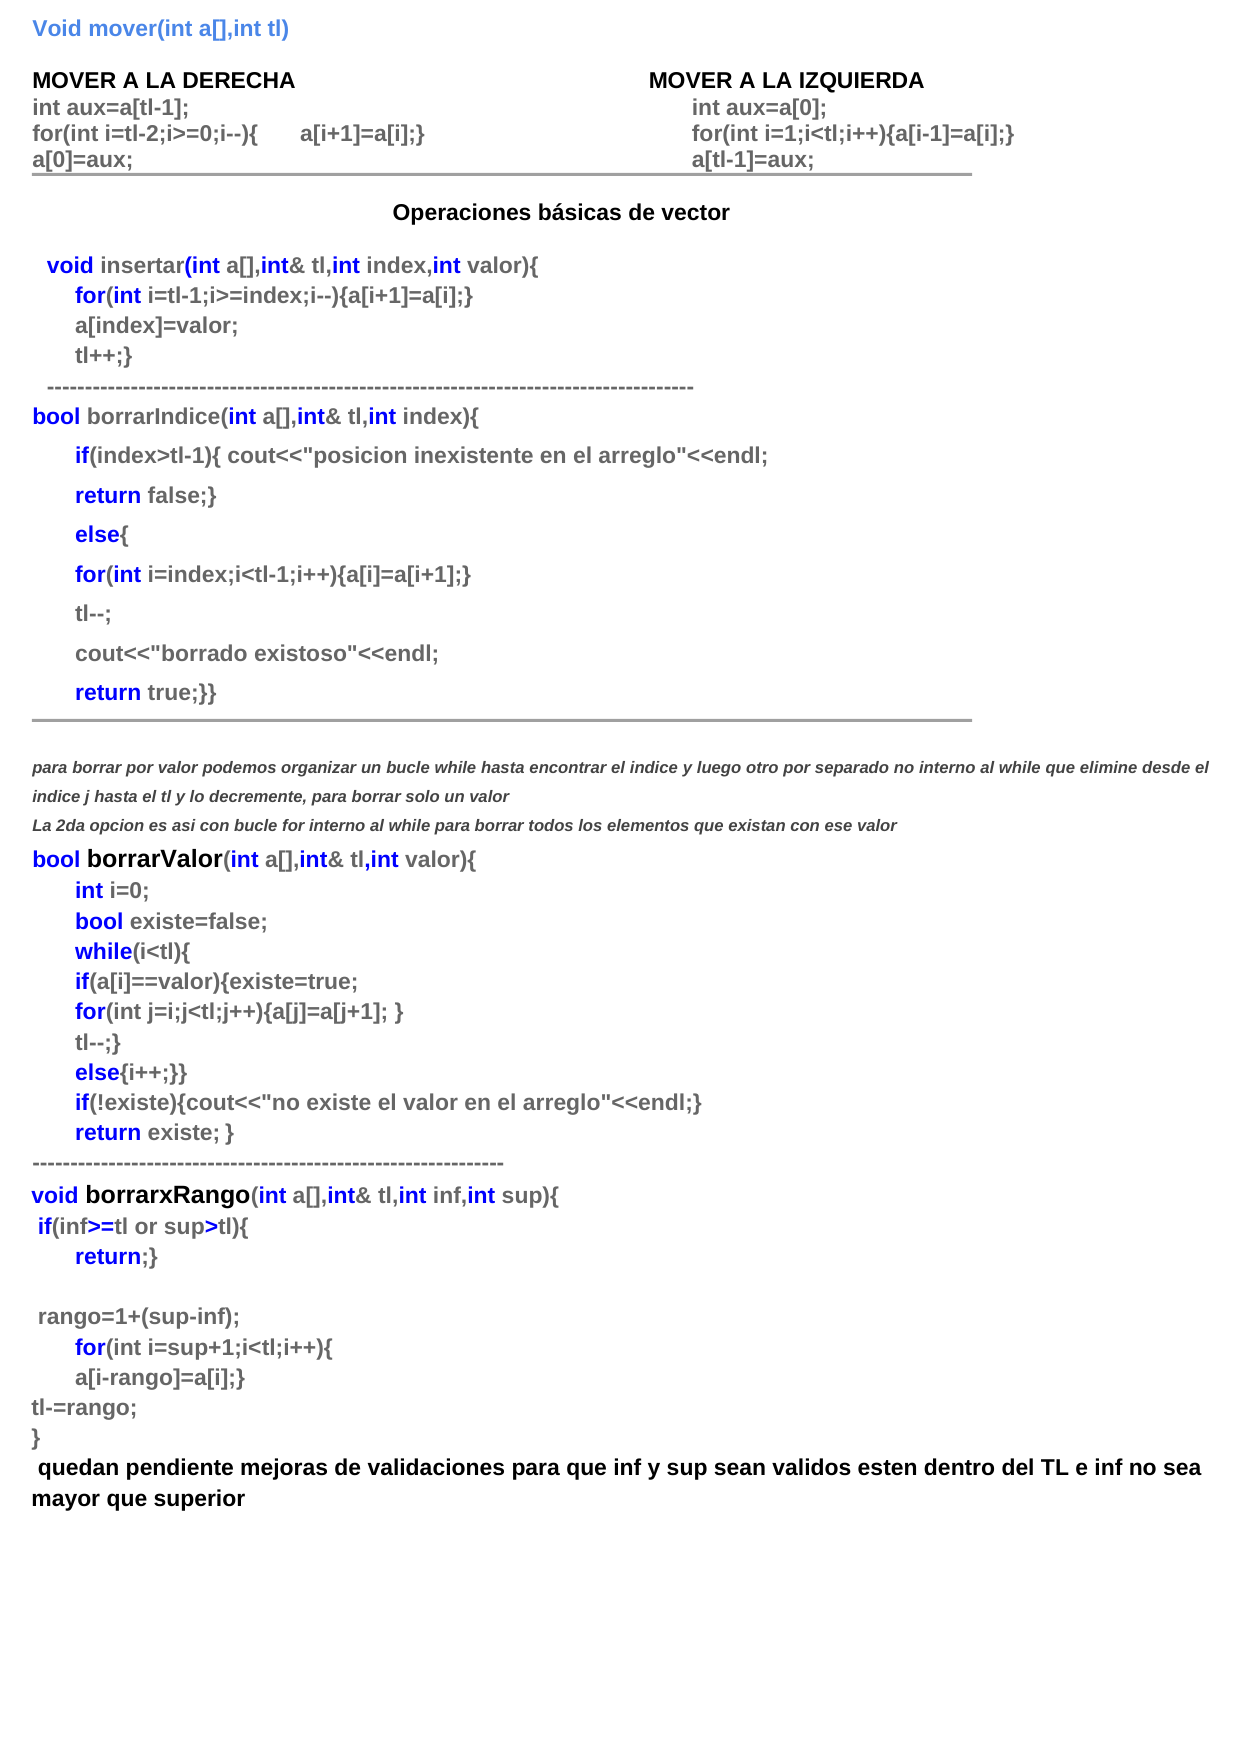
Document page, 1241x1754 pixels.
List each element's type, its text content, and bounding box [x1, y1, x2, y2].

text if(inf>=tl or sup>tl){ [31, 1213, 1212, 1239]
text int aux=a[tl-1]; [32, 94, 511, 120]
text for(int i=tl-1;i>=index;i--){a[i+1]=a[i];} [47, 282, 1090, 308]
text Operaciones básicas de vector [32, 199, 1090, 226]
text for(int i=index;i<tl-1;i++){a[i]=a[i+1];} [32, 561, 1212, 587]
text int i=0; [32, 877, 1212, 904]
text -------------------------------------------------------------- [32, 1149, 1212, 1176]
text for(int j=i;j<tl;j++){a[j]=a[j+1]; } [32, 998, 1212, 1025]
text tl-=rango; [31, 1394, 1212, 1420]
text while(i<tl){ [32, 938, 1212, 964]
text rango=1+(sup-inf); [31, 1303, 1212, 1329]
text bool existe=false; [32, 908, 1212, 934]
text for(int i=tl-2;i>=0;i--){ a[i+1]=a[i];} [32, 120, 511, 146]
text a[tl-1]=aux; [648, 146, 1128, 173]
text La 2da opcion es asi con bucle for interno al while para borrar todos los elementos que existan con ese valor [32, 816, 1212, 835]
text return false;} [32, 482, 1212, 508]
text tl--;} [32, 1028, 1212, 1055]
text Void mover(int a[],int tl) [32, 15, 1090, 41]
text else{i++;}} [32, 1059, 1212, 1085]
text tl++;} [47, 342, 1090, 369]
text if(a[i]==valor){existe=true; [32, 968, 1212, 994]
text int aux=a[0]; [648, 94, 1128, 120]
text void insertar(int a[],int& tl,int index,int valor){ [47, 252, 1090, 278]
text for(int i=sup+1;i<tl;i++){ [31, 1333, 1212, 1360]
text para borrar por valor podemos organizar un bucle while hasta encontrar el indice y luego otro por separado no interno al while que elimine desde el indice j hasta el tl y lo decremente, para borrar solo un valor [32, 758, 1212, 806]
text void borrarxRango(int a[],int& tl,int inf,int sup){ [31, 1179, 1212, 1208]
text bool borrarIndice(int a[],int& tl,int index){ [32, 403, 1212, 429]
text tl--; [32, 600, 1212, 627]
text cout<<"borrado existoso"<<endl; [32, 640, 1212, 666]
text if(index>tl-1){ cout<<"posicion inexistente en el arreglo"<<endl; [32, 442, 1212, 469]
text quedan pendiente mejoras de validaciones para que inf y sup sean validos esten dentro del TL e inf no sea mayor que superior [31, 1454, 1212, 1511]
text return existe; } [32, 1119, 1212, 1146]
text MOVER A LA IZQUIERDA [648, 67, 1128, 94]
text for(int i=1;i<tl;i++){a[i-1]=a[i];} [648, 120, 1128, 146]
text a[i-rango]=a[i];} [31, 1364, 1212, 1390]
text return;} [31, 1243, 1212, 1269]
text if(!existe){cout<<"no existe el valor en el arreglo"<<endl;} [32, 1089, 1212, 1115]
text else{ [32, 521, 1212, 548]
text return true;}} [32, 679, 1212, 706]
text } [31, 1424, 1212, 1450]
text bool borrarValor(int a[],int& tl,int valor){ [32, 844, 1212, 873]
text ------------------------------------------------------------------------------------- [47, 373, 1090, 399]
text a[index]=valor; [47, 312, 1090, 339]
text MOVER A LA DERECHA [32, 67, 511, 94]
text a[0]=aux; [32, 146, 511, 172]
